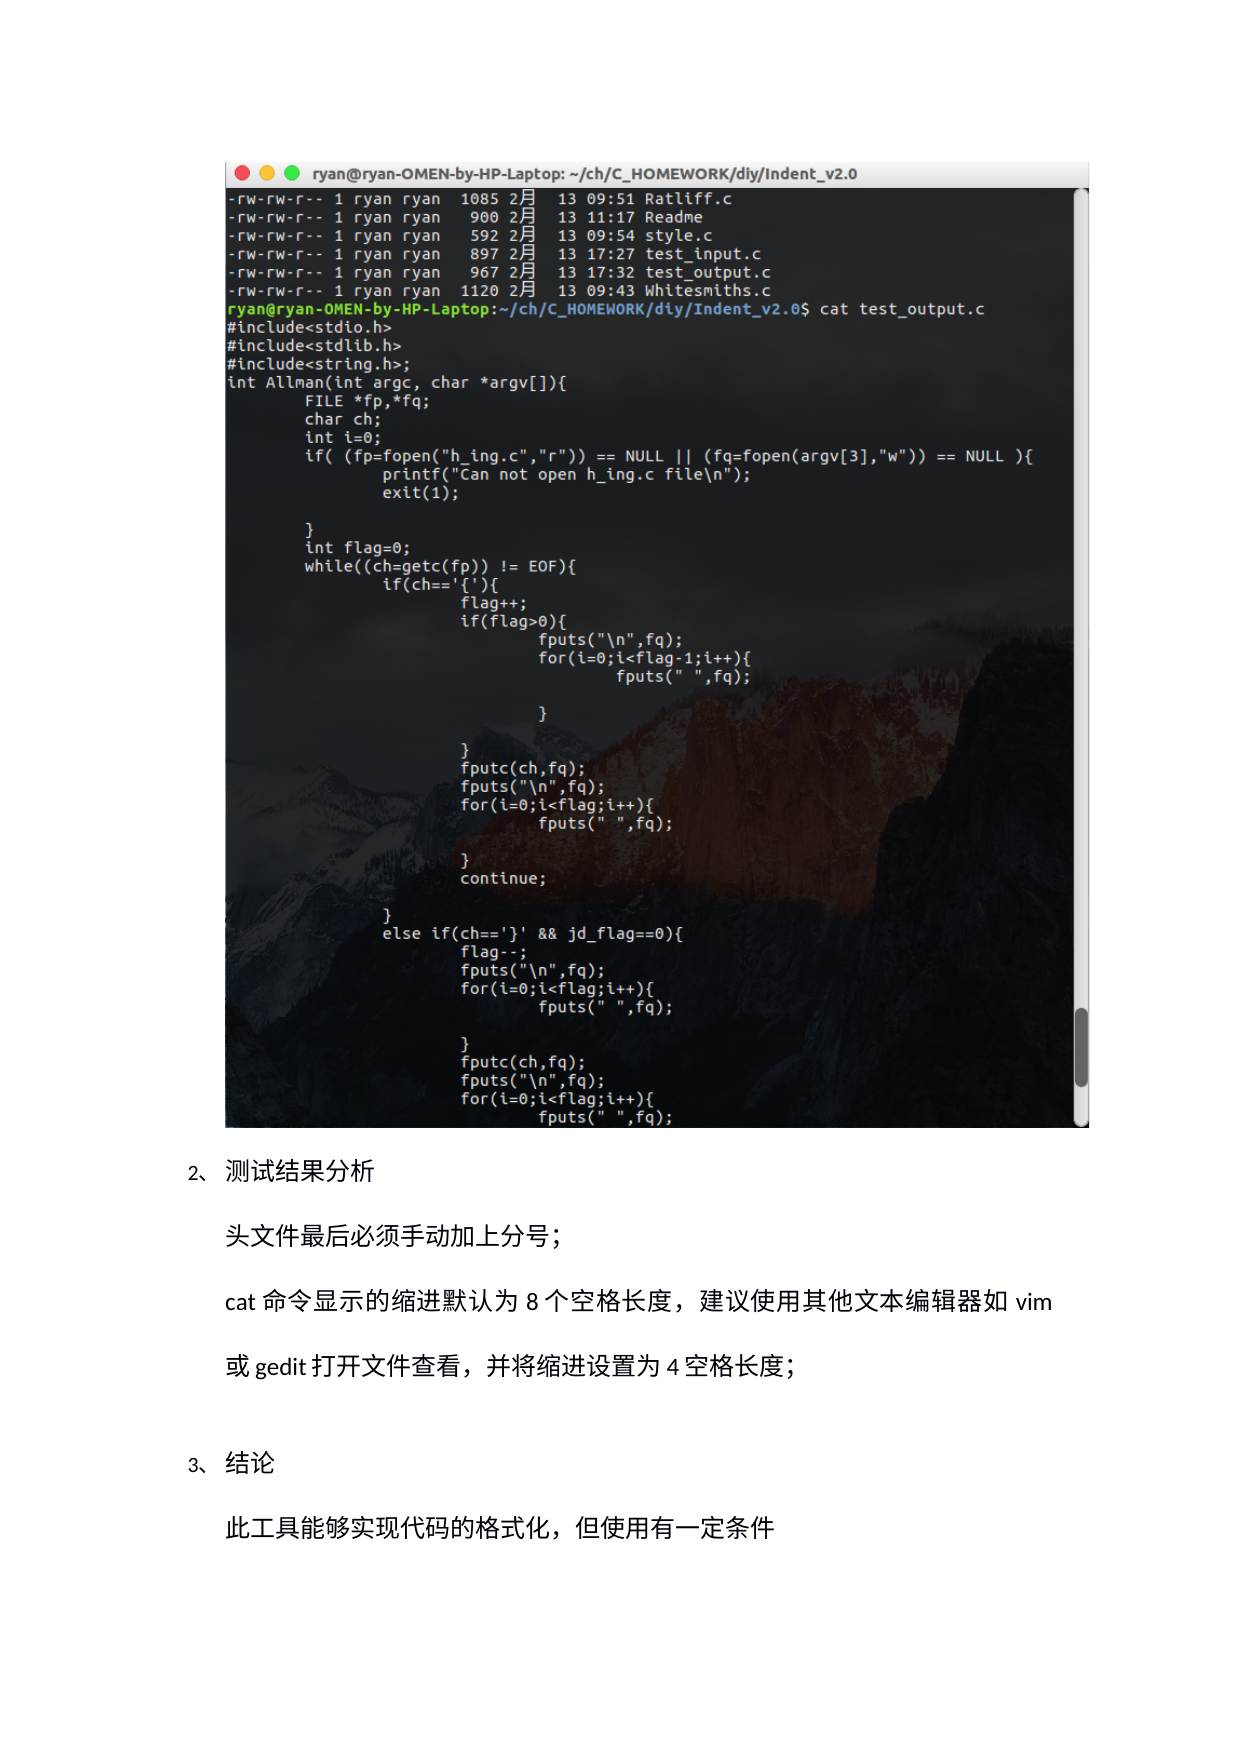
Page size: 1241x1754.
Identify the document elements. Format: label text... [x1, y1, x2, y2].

list 测试结果分析 [187, 1137, 1053, 1202]
list cat命令显示的缩进默认为8个空格长度，建议使用其他文本编辑器如vim或gedit打开文件查看，并将缩进设置为4空格长度； [225, 1267, 1053, 1397]
list 此工具能够实现代码的格式化，但使用有一定条件 [225, 1494, 1053, 1559]
list 结论 [187, 1429, 1053, 1494]
list 头文件最后必须手动加上分号； [225, 1202, 1053, 1267]
picture [225, 162, 1090, 1128]
